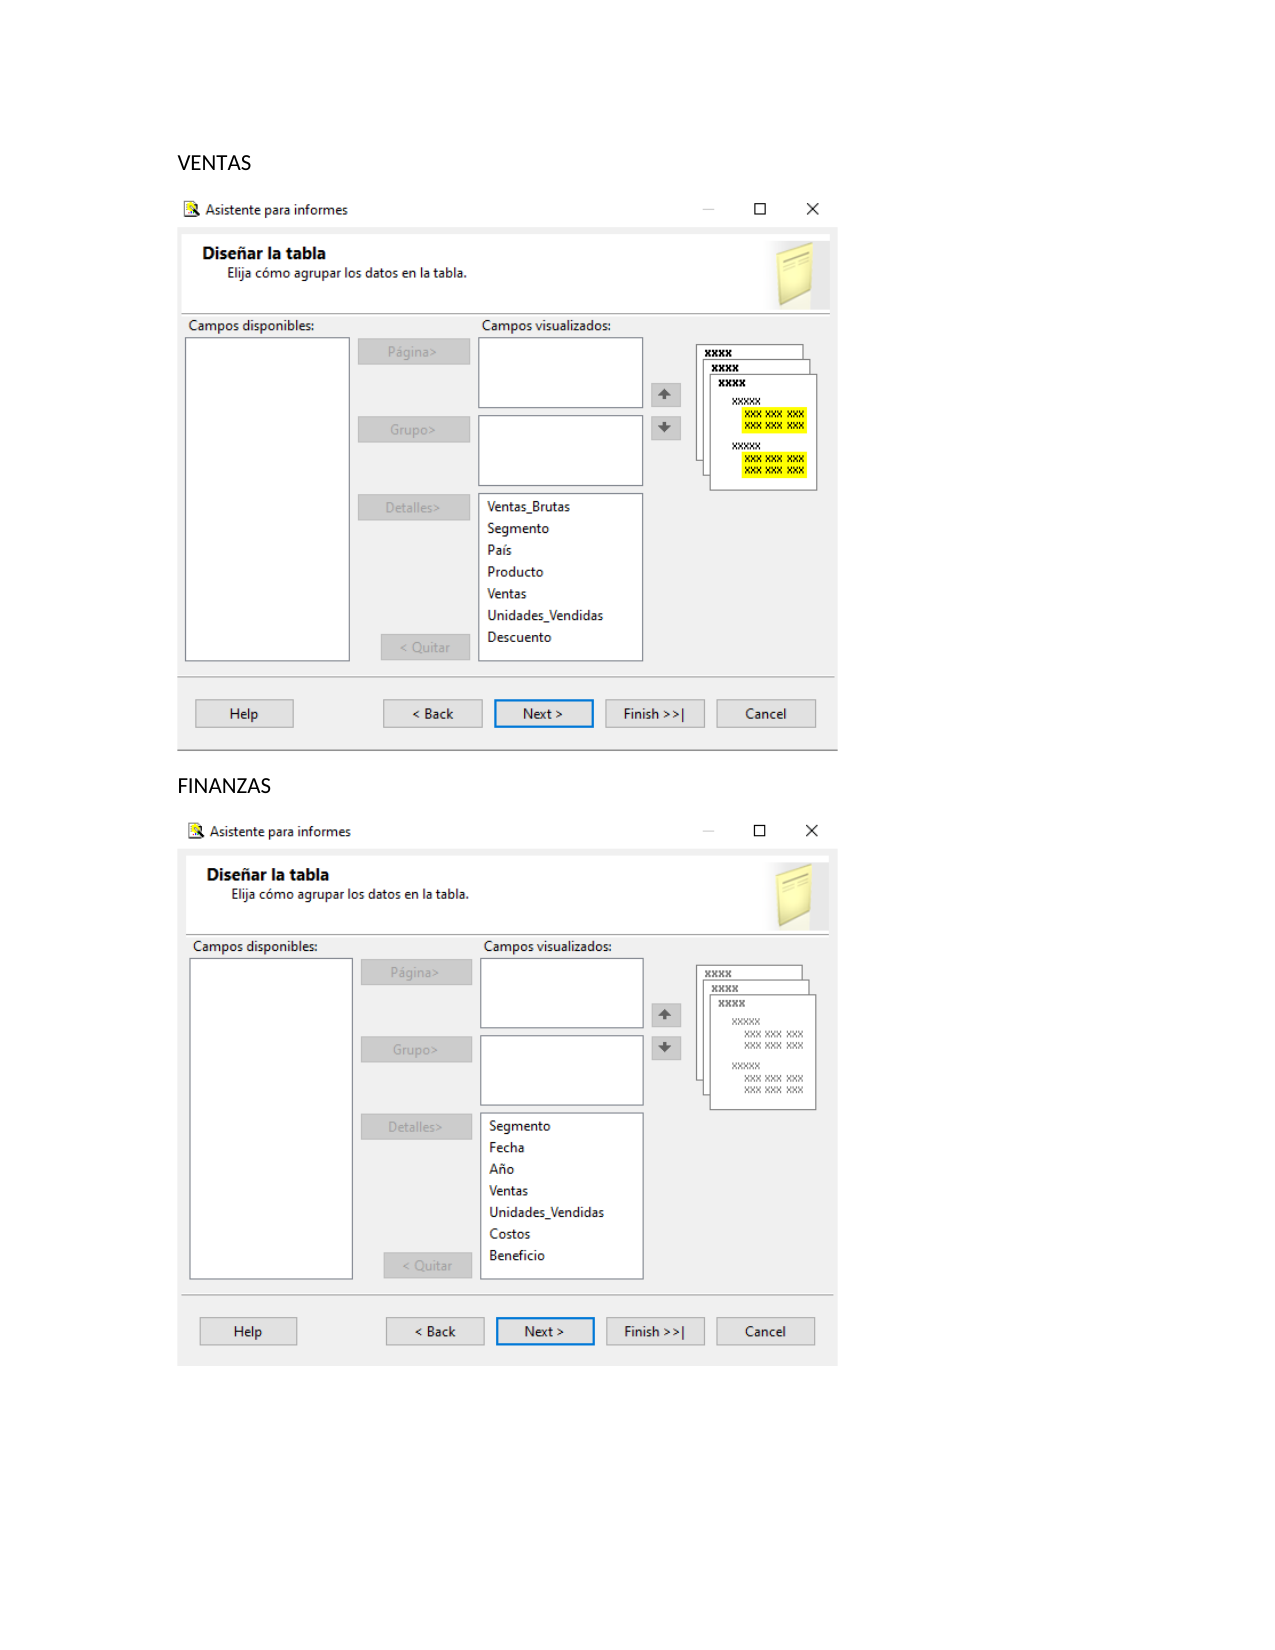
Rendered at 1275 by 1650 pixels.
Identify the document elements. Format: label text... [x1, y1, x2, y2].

text VENTAS [177, 148, 1098, 176]
text FINANZAS [177, 771, 1098, 799]
picture [177, 817, 838, 1366]
picture [177, 194, 838, 752]
